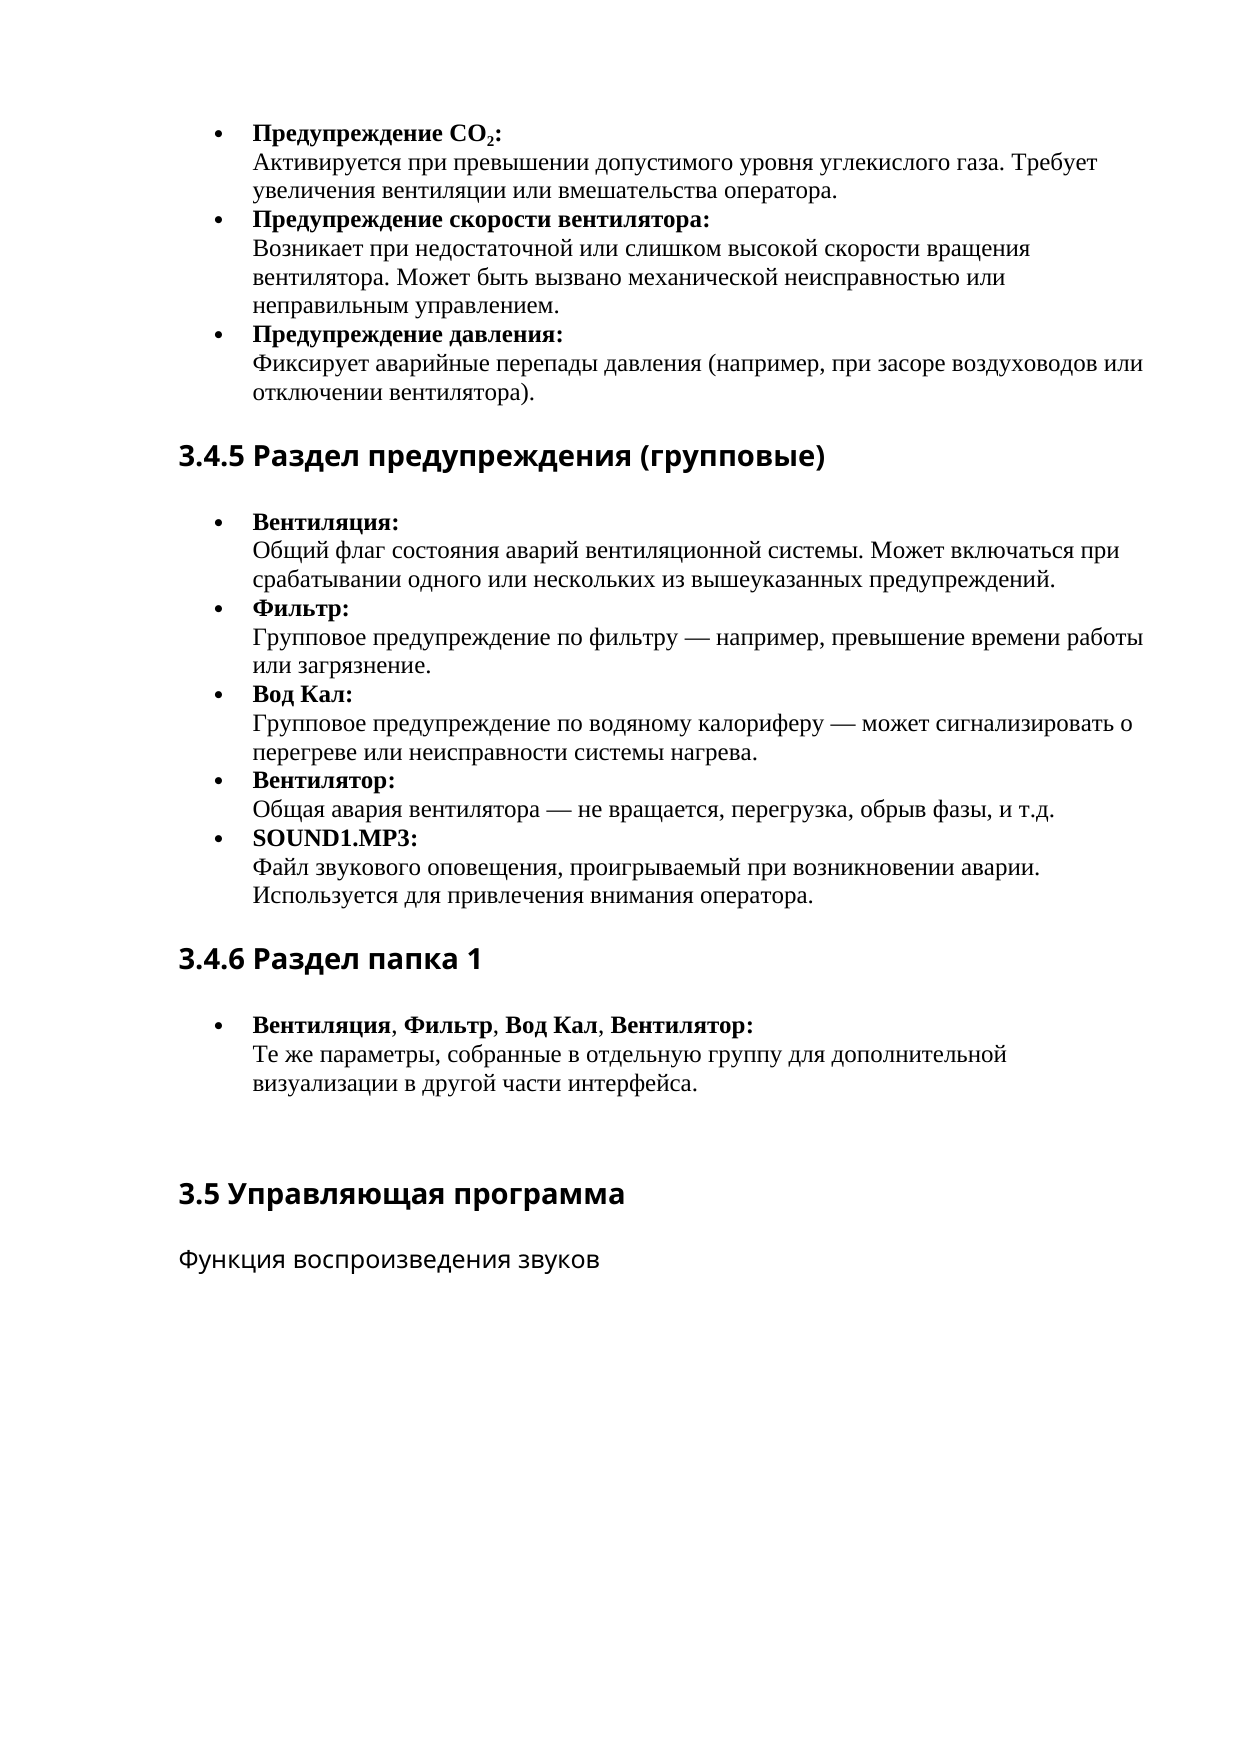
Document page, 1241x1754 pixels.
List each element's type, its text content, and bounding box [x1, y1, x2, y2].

list Вод Кал: Групповое предупреждение по водяному калориферу — может сигнализировать о перегреве или неисправности системы нагрева. [215, 679, 1152, 766]
list Вентилятор: Общая авария вентилятора — не вращается, перегрузка, обрыв фазы, и т.д. [215, 766, 1152, 823]
subtitle 3.4.6 Раздел папка 1 [178, 938, 1152, 978]
list Предупреждение CO₂: Активируется при превышении допустимого уровня углекислого газа. Требует увеличения вентиляции или вмешательства оператора. [215, 118, 1152, 204]
text Функция воспроизведения звуков [178, 1241, 1152, 1275]
list Предупреждение скорости вентилятора: Возникает при недостаточной или слишком высокой скорости вращения вентилятора. Может быть вызвано механической неисправностью или неправильным управлением. [215, 204, 1152, 319]
list SOUND1.MP3: Файл звукового оповещения, проигрываемый при возникновении аварии. Используется для привлечения внимания оператора. [215, 823, 1152, 909]
subtitle 3.5 Управляющая программа [178, 1173, 1152, 1213]
list Вентиляция, Фильтр, Вод Кал, Вентилятор: Те же параметры, собранные в отдельную группу для дополнительной визуализации в другой части интерфейса. [215, 1010, 1152, 1097]
list Вентиляция: Общий флаг состояния аварий вентиляционной системы. Может включаться при срабатывании одного или нескольких из вышеуказанных предупреждений. [215, 507, 1152, 593]
subtitle 3.4.5 Раздел предупреждения (групповые) [178, 435, 1152, 474]
list Фильтр: Групповое предупреждение по фильтру — например, превышение времени работы или загрязнение. [215, 593, 1152, 679]
list Предупреждение давления: Фиксирует аварийные перепады давления (например, при засоре воздуховодов или отключении вентилятора). [215, 319, 1152, 406]
